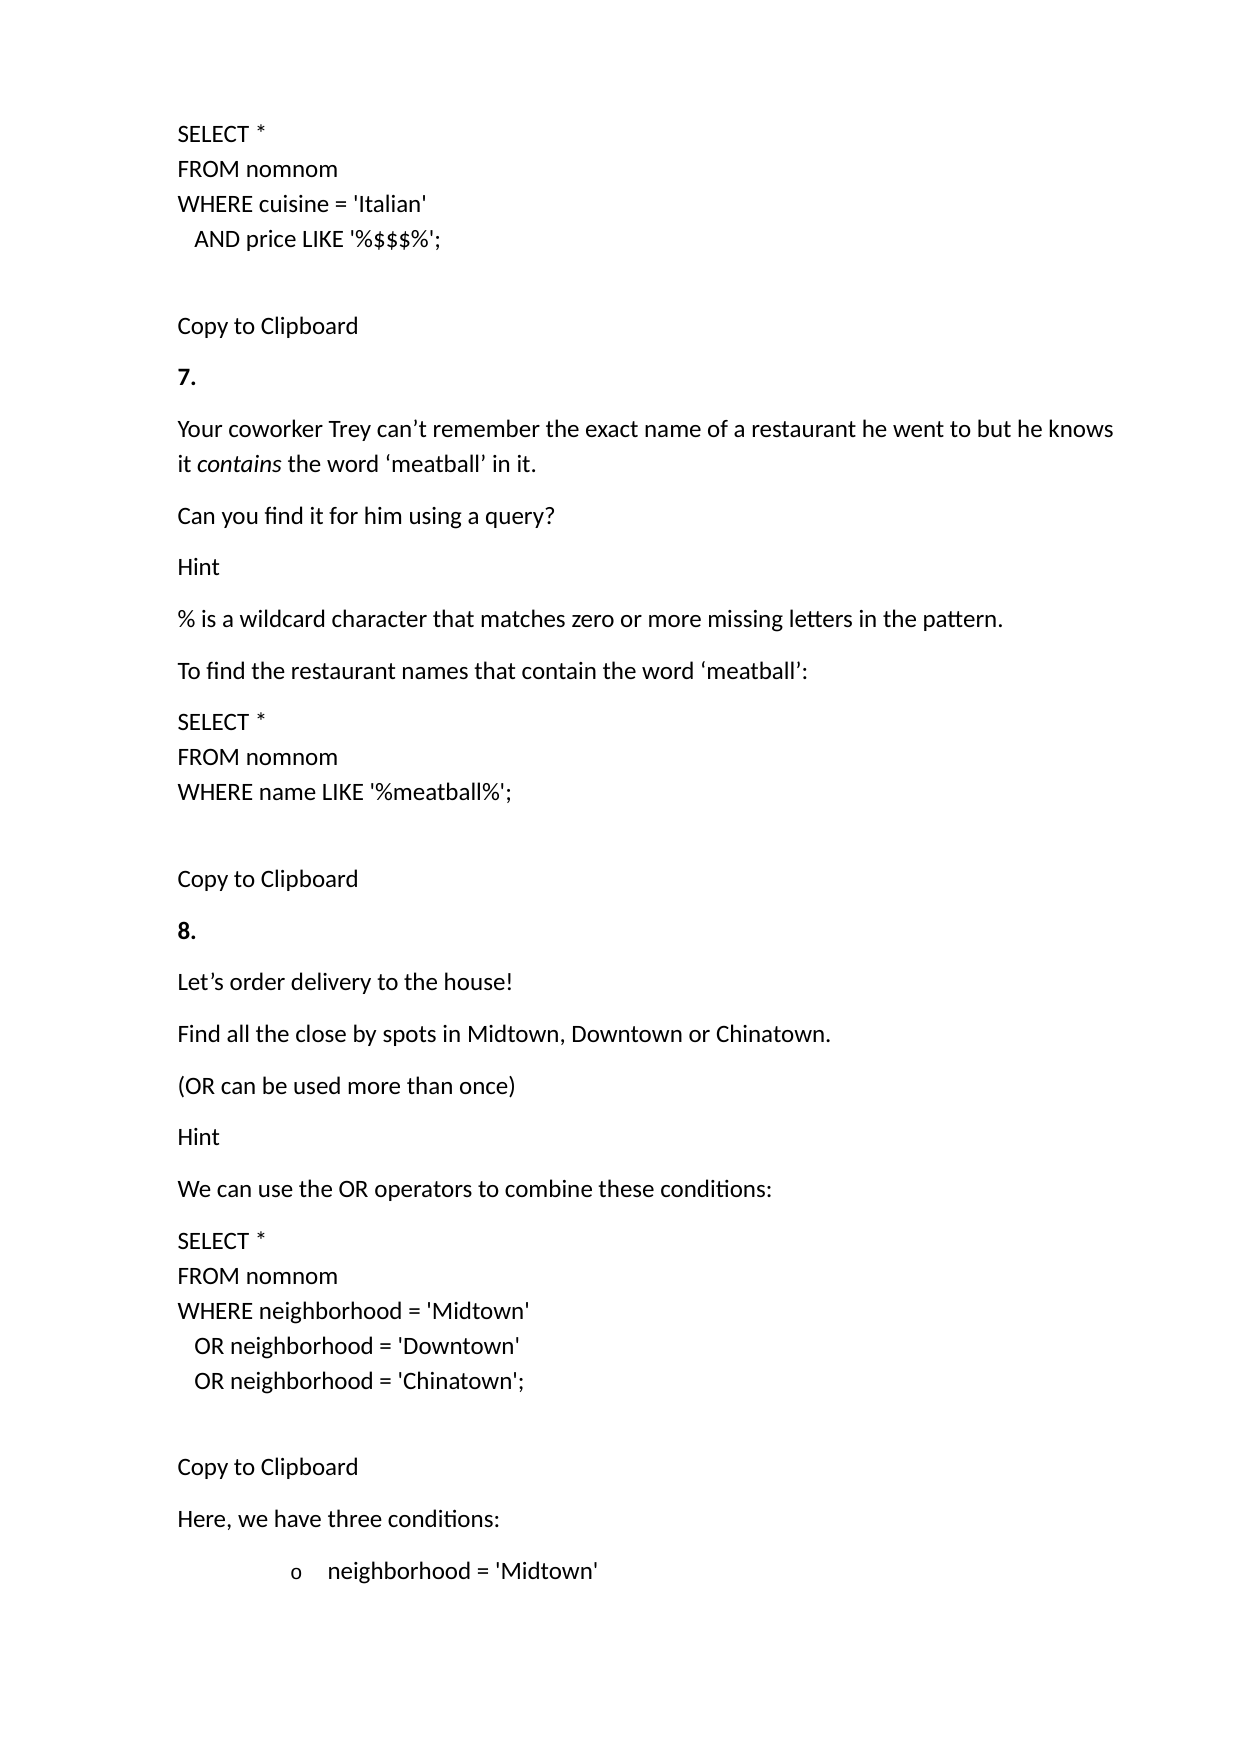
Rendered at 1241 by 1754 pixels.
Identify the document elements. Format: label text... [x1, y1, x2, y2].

text (OR can be used more than once) [177, 1070, 1152, 1100]
text Can you find it for him using a query? [177, 500, 1152, 530]
text 7. [177, 361, 1152, 392]
text Find all the close by spots in Midtown, Downtown or Chinatown. [177, 1018, 1152, 1049]
text Hint [177, 1121, 1152, 1152]
text SELECT * FROM nomnom WHERE cuisine = 'Italian' AND price LIKE '%$$$%'; [177, 118, 1152, 289]
text 8. [177, 915, 1152, 945]
text To find the restaurant names that contain the word ‘meatball’: [177, 655, 1152, 685]
text Let’s order delivery to the house! [177, 966, 1152, 997]
text % is a wildcard character that matches zero or more missing letters in the pattern. [177, 603, 1152, 634]
list neighborhood = 'Midtown' [290, 1555, 1152, 1585]
text Hint [177, 551, 1152, 582]
text Copy to Clipboard [177, 1451, 1152, 1482]
text Copy to Clipboard [177, 863, 1152, 894]
text We can use the OR operators to combine these conditions: [177, 1173, 1152, 1204]
text SELECT * FROM nomnom WHERE neighborhood = 'Midtown' OR neighborhood = 'Downtown' OR neighborhood = 'Chinatown'; [177, 1225, 1152, 1430]
text Your coworker Trey can’t remember the exact name of a restaurant he went to but he knows it contains the word ‘meatball’ in it. [177, 413, 1152, 479]
text Copy to Clipboard [177, 310, 1152, 340]
text SELECT * FROM nomnom WHERE name LIKE '%meatball%'; [177, 706, 1152, 842]
text Here, we have three conditions: [177, 1503, 1152, 1534]
